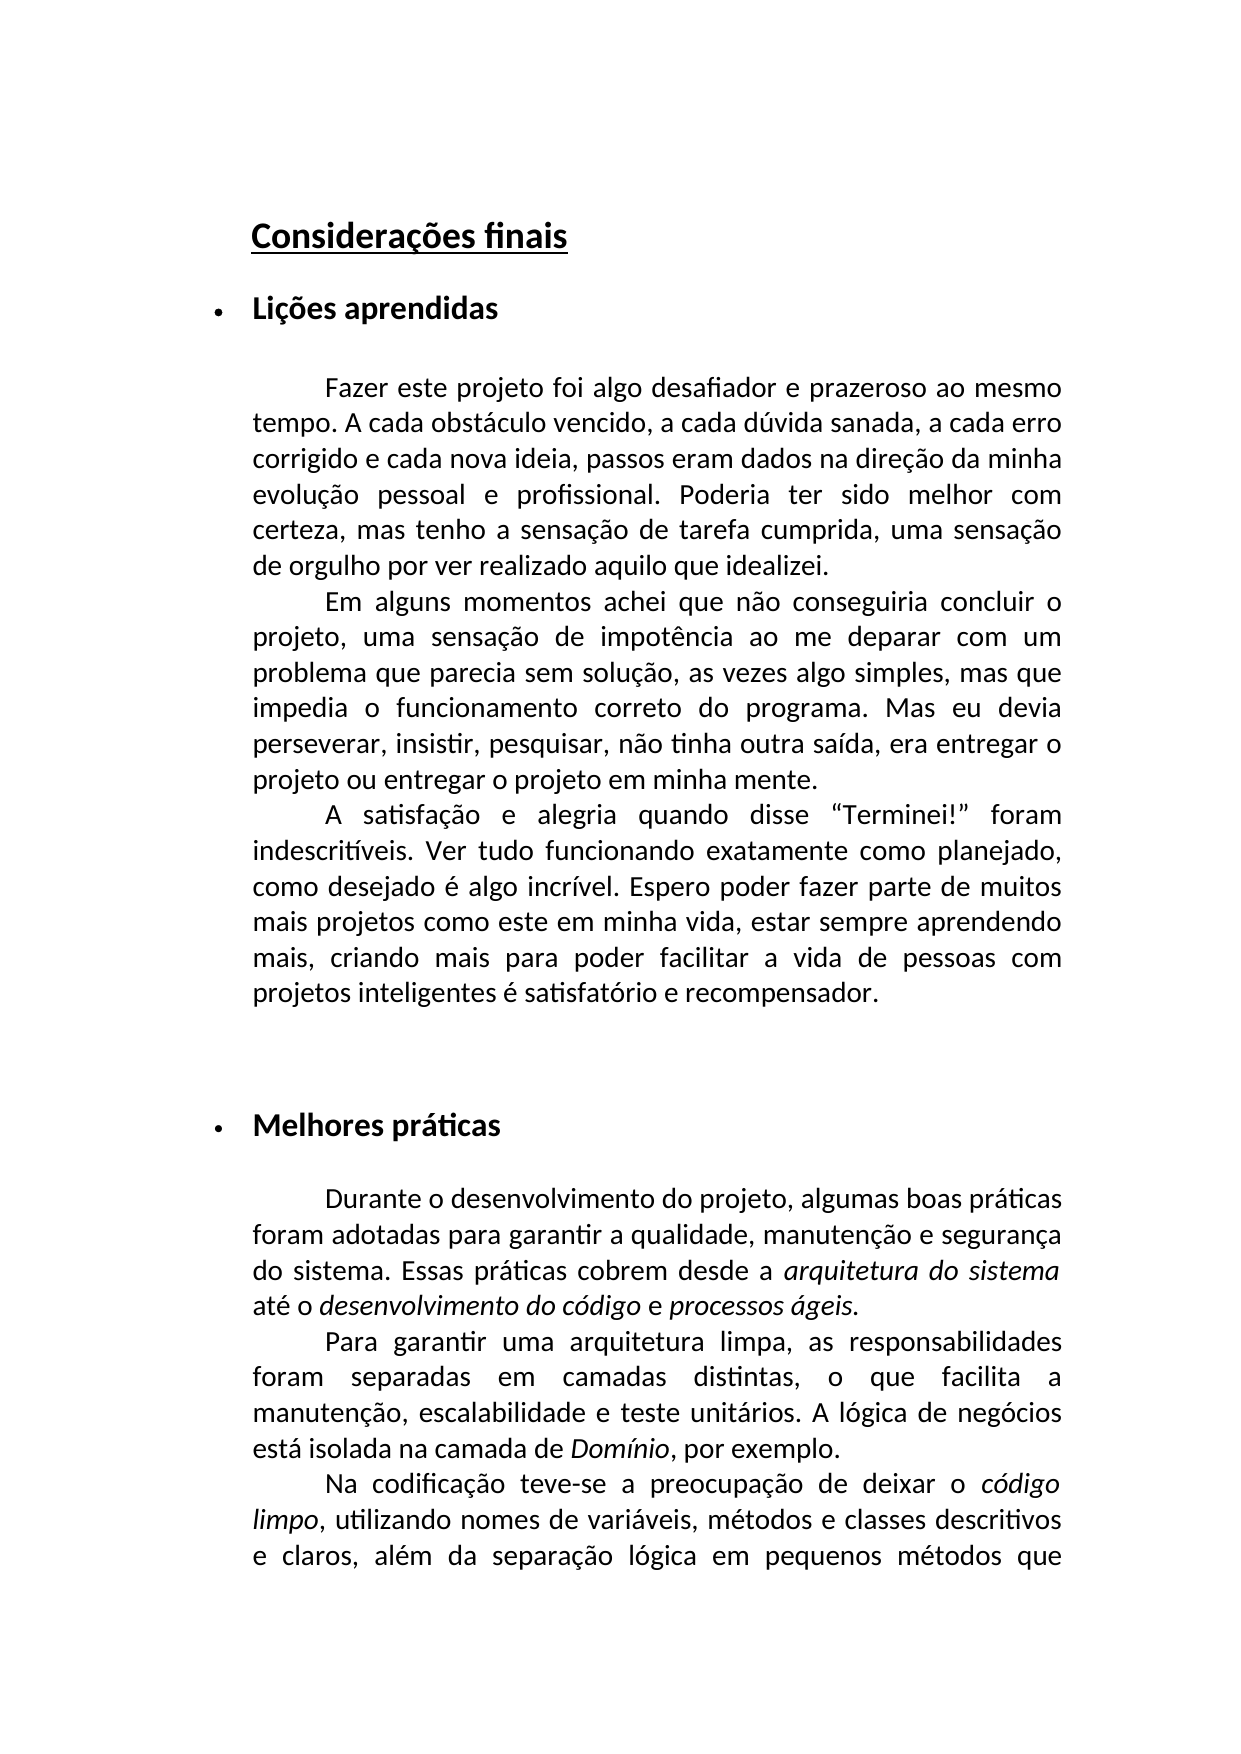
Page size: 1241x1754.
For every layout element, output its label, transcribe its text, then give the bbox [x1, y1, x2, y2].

text Considerações finais [177, 212, 1063, 258]
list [252, 1465, 1063, 1572]
list Para garantir uma arquitetura limpa, as responsabilidades foram separadas em camadas distintas, o que facilita a manutenção, escalabilidade e teste unitários. A lógica de negócios está isolada na camada de Domínio, por exemplo. [252, 1323, 1063, 1465]
list Em alguns momentos achei que não conseguiria concluir o projeto, uma sensação de impotência ao me deparar com um problema que parecia sem solução, as vezes algo simples, mas que impedia o funcionamento correto do programa. Mas eu devia perseverar, insistir, pesquisar, não tinha outra saída, era entregar o projeto ou entregar o projeto em minha mente. [252, 583, 1063, 796]
list Fazer este projeto foi algo desafiador e prazeroso ao mesmo tempo. A cada obstáculo vencido, a cada dúvida sanada, a cada erro corrigido e cada nova ideia, passos eram dados na direção da minha evolução pessoal e profissional. Poderia ter sido melhor com certeza, mas tenho a sensação de tarefa cumprida, uma sensação de orgulho por ver realizado aquilo que idealizei. [252, 369, 1063, 583]
list Durante o desenvolvimento do projeto, algumas boas práticas foram adotadas para garantir a qualidade, manutenção e segurança do sistema. Essas práticas cobrem desde a arquitetura do sistema até o desenvolvimento do código e processos ágeis. [252, 1180, 1063, 1323]
list Melhores práticas [215, 1104, 1063, 1145]
list Lições aprendidas [215, 287, 1063, 328]
list A satisfação e alegria quando disse “Terminei!” foram indescritíveis. Ver tudo funcionando exatamente como planejado, como desejado é algo incrível. Espero poder fazer parte de muitos mais projetos como este em minha vida, estar sempre aprendendo mais, criando mais para poder facilitar a vida de pessoas com projetos inteligentes é satisfatório e recompensador. [252, 796, 1063, 1010]
